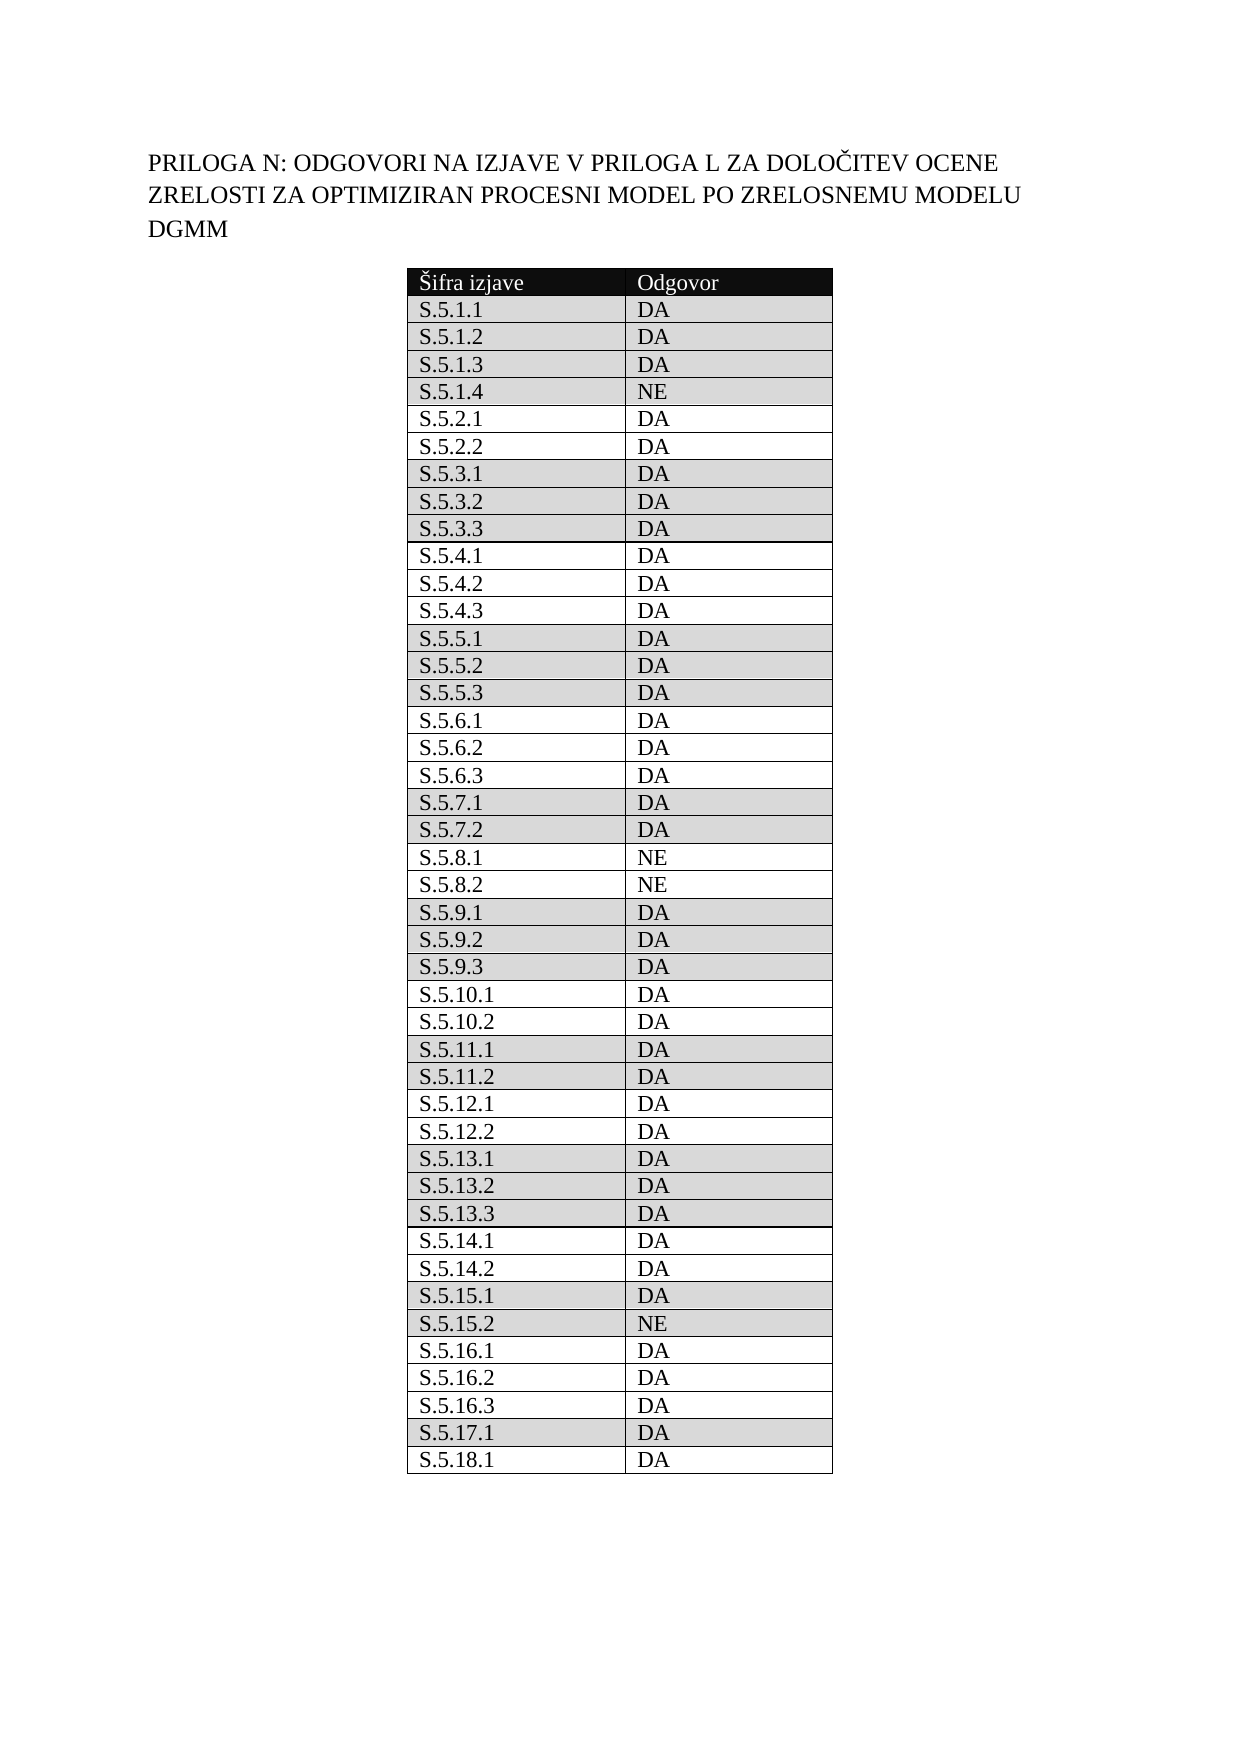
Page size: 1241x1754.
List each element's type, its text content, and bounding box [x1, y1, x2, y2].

table_cell S.5.8.2 [408, 871, 625, 898]
table_cell S.5.1.1 [408, 296, 625, 322]
table_cell S.5.10.2 [408, 1008, 625, 1034]
table_cell S.5.15.2 [408, 1310, 625, 1336]
table_cell S.5.12.2 [408, 1118, 625, 1144]
table_cell S.5.9.3 [408, 954, 625, 980]
table_cell DA [626, 1145, 832, 1172]
table_cell S.5.4.3 [408, 597, 625, 624]
table_cell DA [626, 1090, 832, 1117]
table_cell DA [626, 1118, 832, 1144]
table_cell S.5.8.1 [408, 844, 625, 870]
table_cell S.5.4.1 [408, 543, 625, 569]
table_cell DA [626, 1364, 832, 1391]
table_cell DA [626, 981, 832, 1007]
table_cell S.5.9.1 [408, 899, 625, 925]
table_cell DA [626, 1228, 832, 1254]
table_cell DA [626, 1063, 832, 1089]
table_cell DA [626, 570, 832, 596]
table_cell S.5.5.2 [408, 652, 625, 678]
table_cell DA [626, 652, 832, 678]
table_cell DA [626, 1447, 832, 1473]
table_header Šifra izjave [408, 269, 625, 295]
table_cell S.5.3.1 [408, 460, 625, 487]
table_header Odgovor [626, 269, 832, 295]
table_cell NE [626, 871, 832, 898]
table_cell S.5.18.1 [408, 1447, 625, 1473]
table_cell DA [626, 734, 832, 761]
table_cell S.5.13.1 [408, 1145, 625, 1172]
table_cell S.5.1.3 [408, 351, 625, 377]
table_cell S.5.6.3 [408, 762, 625, 788]
table_cell DA [626, 597, 832, 624]
table_cell DA [626, 1173, 832, 1199]
table_cell S.5.5.3 [408, 680, 625, 706]
table_cell S.5.16.2 [408, 1364, 625, 1391]
table_cell S.5.14.1 [408, 1228, 625, 1254]
table_cell S.5.16.1 [408, 1337, 625, 1363]
table_cell DA [626, 789, 832, 815]
table_cell S.5.16.3 [408, 1392, 625, 1418]
table_cell S.5.1.2 [408, 323, 625, 350]
table_cell DA [626, 1392, 832, 1418]
table_cell DA [626, 1337, 832, 1363]
table_cell NE [626, 1310, 832, 1336]
table_cell DA [626, 515, 832, 541]
table_cell DA [626, 1008, 832, 1034]
table_cell DA [626, 926, 832, 952]
table_cell DA [626, 296, 832, 322]
table_cell S.5.9.2 [408, 926, 625, 952]
table_cell S.5.3.2 [408, 488, 625, 514]
table_cell S.5.6.2 [408, 734, 625, 761]
table_cell S.5.10.1 [408, 981, 625, 1007]
table_cell S.5.15.1 [408, 1282, 625, 1308]
table_cell S.5.7.1 [408, 789, 625, 815]
table_cell S.5.11.2 [408, 1063, 625, 1089]
table_cell DA [626, 433, 832, 459]
table_cell DA [626, 1282, 832, 1308]
table_cell DA [626, 680, 832, 706]
table_cell S.5.17.1 [408, 1419, 625, 1446]
table_cell S.5.3.3 [408, 515, 625, 541]
table_cell S.5.5.1 [408, 625, 625, 651]
table_cell DA [626, 1036, 832, 1062]
table_cell DA [626, 488, 832, 514]
table_cell DA [626, 707, 832, 733]
table_cell S.5.11.1 [408, 1036, 625, 1062]
table_cell DA [626, 406, 832, 432]
table_cell DA [626, 762, 832, 788]
table_cell DA [626, 543, 832, 569]
table_cell DA [626, 460, 832, 487]
table_cell DA [626, 899, 832, 925]
table_cell S.5.4.2 [408, 570, 625, 596]
table_cell DA [626, 1255, 832, 1281]
table_cell NE [626, 378, 832, 404]
table_cell DA [626, 816, 832, 843]
table_cell S.5.2.1 [408, 406, 625, 432]
table_cell DA [626, 954, 832, 980]
table_cell S.5.2.2 [408, 433, 625, 459]
table_cell S.5.14.2 [408, 1255, 625, 1281]
table_cell DA [626, 351, 832, 377]
table_cell S.5.13.3 [408, 1200, 625, 1226]
table_cell DA [626, 1200, 832, 1226]
table_cell S.5.6.1 [408, 707, 625, 733]
table_cell S.5.1.4 [408, 378, 625, 404]
text PRILOGA N: ODGOVORI NA IZJAVE V PRILOGA L ZA DOLOČITEV OCENE ZRELOSTI ZA OPTIMIZIRAN PROCESNI MODEL PO ZRELOSNEMU MODELU DGMM [148, 148, 1093, 242]
table_cell NE [626, 844, 832, 870]
table_cell DA [626, 323, 832, 350]
table_cell S.5.12.1 [408, 1090, 625, 1117]
table_cell DA [626, 625, 832, 651]
table_cell S.5.7.2 [408, 816, 625, 843]
table_cell S.5.13.2 [408, 1173, 625, 1199]
table_cell DA [626, 1419, 832, 1446]
